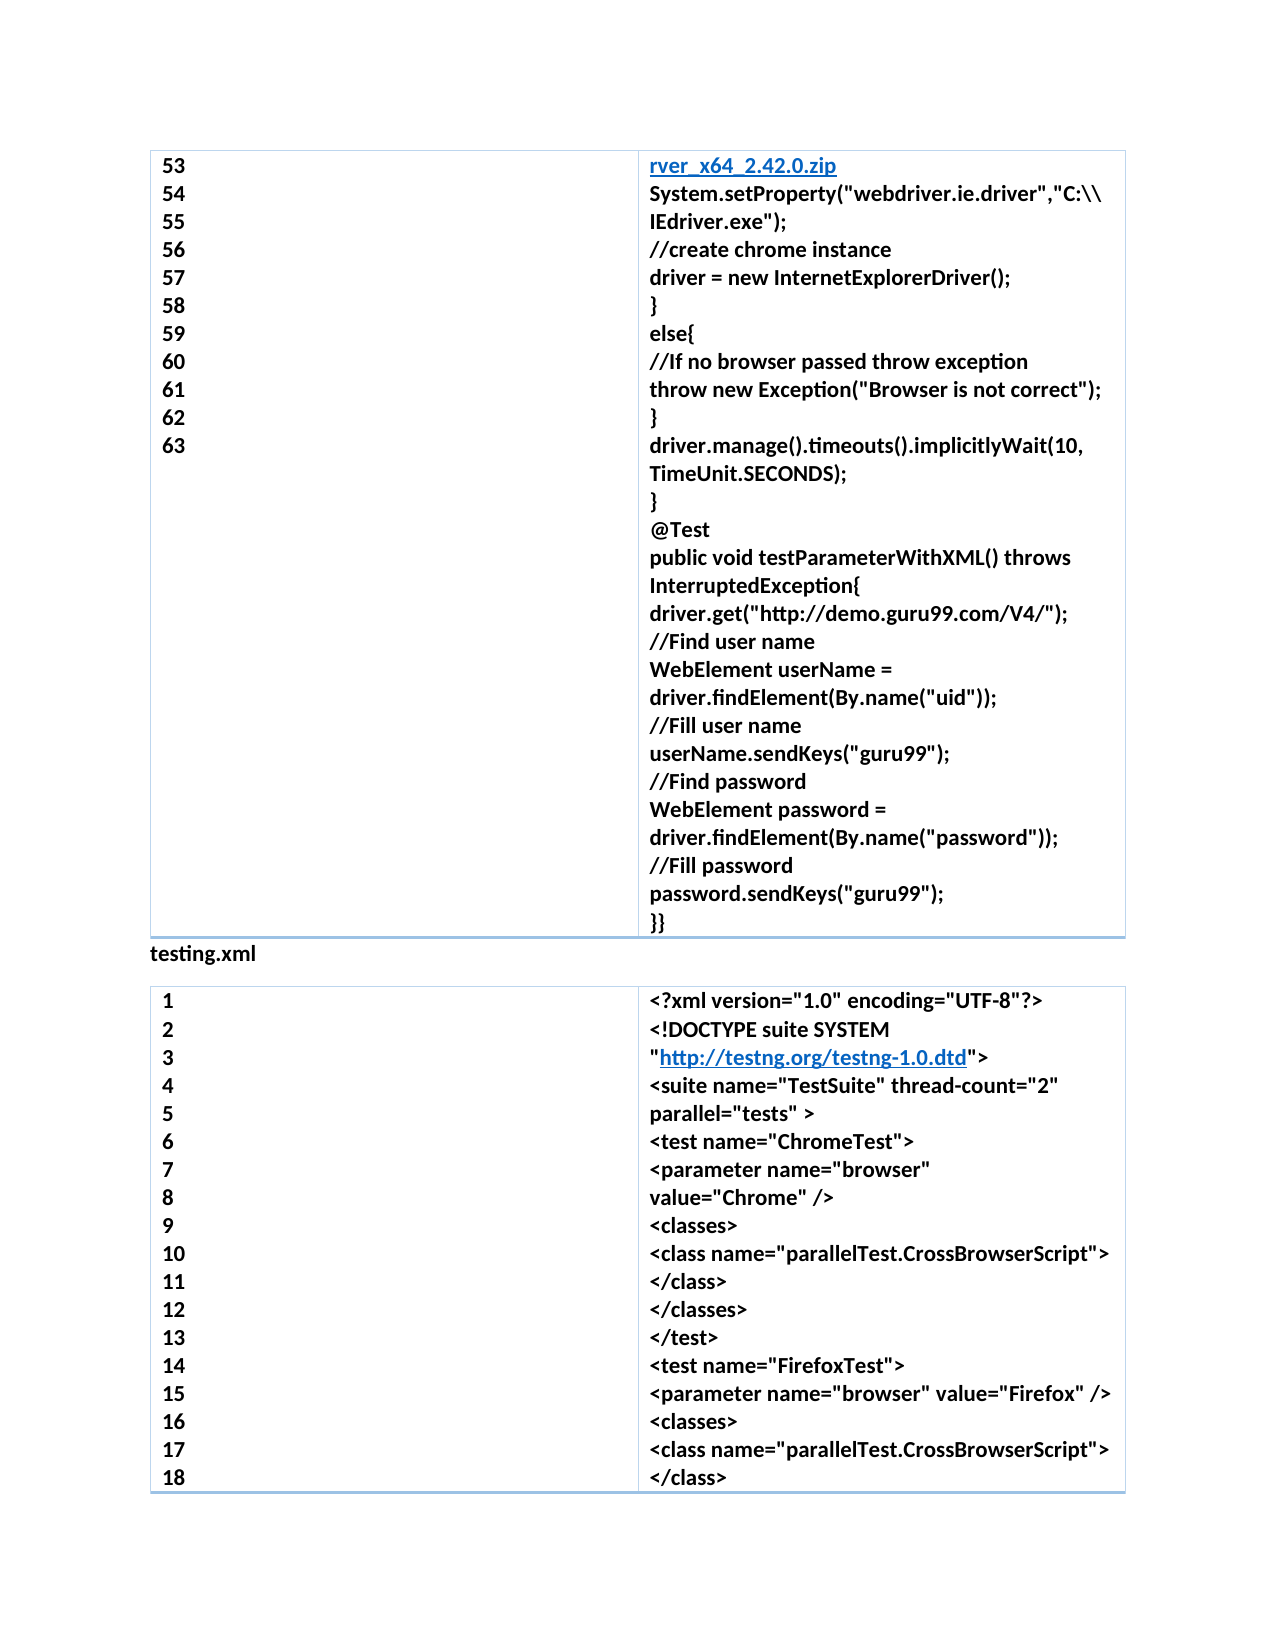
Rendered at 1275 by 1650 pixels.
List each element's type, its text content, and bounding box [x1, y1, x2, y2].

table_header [151, 987, 638, 1491]
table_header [639, 987, 1125, 1491]
text testing.xml [150, 939, 1125, 967]
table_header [151, 151, 638, 936]
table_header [639, 151, 1125, 936]
